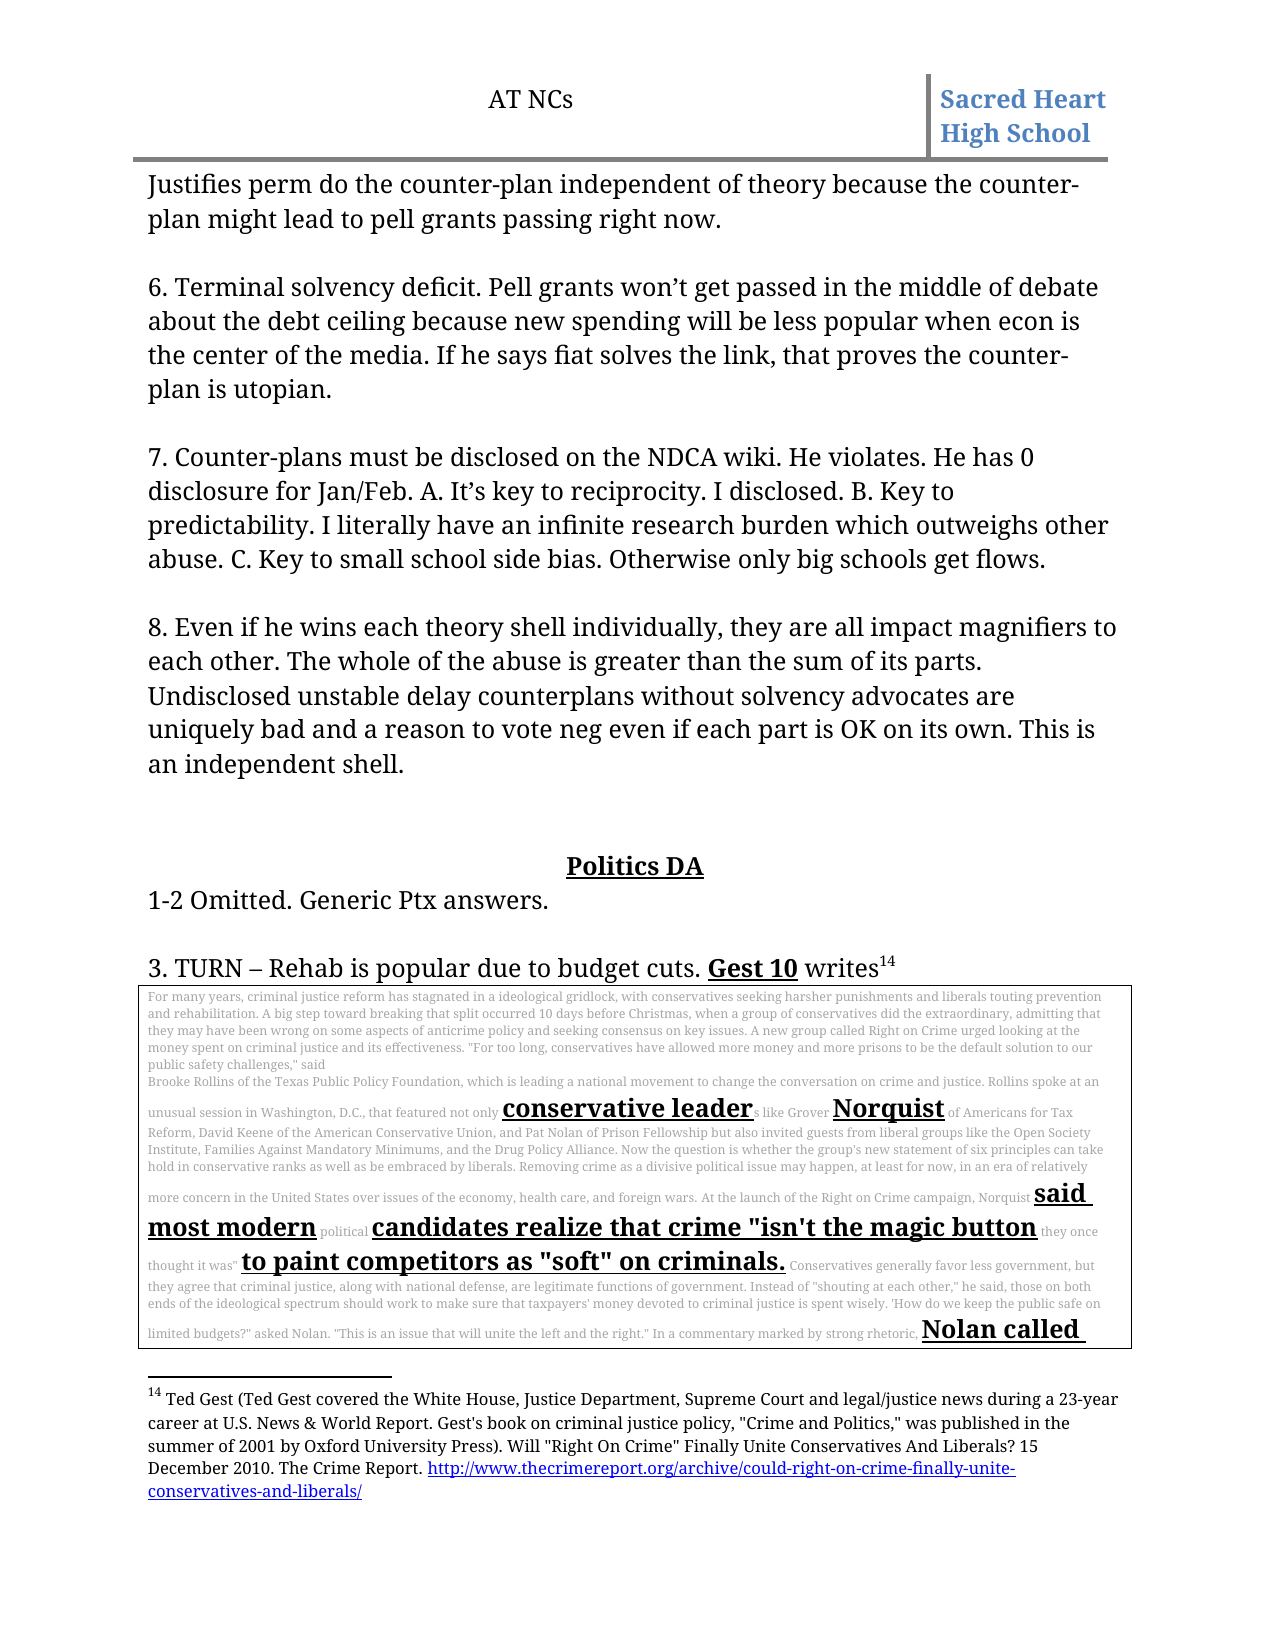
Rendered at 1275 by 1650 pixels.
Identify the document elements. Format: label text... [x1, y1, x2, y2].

text 7. Counter-plans must be disclosed on the NDCA wiki. He violates. He has 0 disclosure for Jan/Feb. A. It’s key to reciprocity. I disclosed. B. Key to predictability. I literally have an infinite research burden which outweighs other abuse. C. Key to small school side bias. Otherwise only big schools get flows. [148, 440, 1122, 576]
text 1-2 Omitted. Generic Ptx answers. [148, 882, 1122, 917]
subtitle Politics DA [148, 848, 1122, 882]
text 3. TURN – Rehab is popular due to budget cuts. Gest 10 writes [148, 951, 1122, 985]
text Justifies perm do the counter-plan independent of theory because the counter-plan might lead to pell grants passing right now. [148, 167, 1122, 235]
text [139, 986, 1131, 1348]
text 8. Even if he wins each theory shell individually, they are all impact magnifiers to each other. The whole of the abuse is greater than the sum of its parts. Undisclosed unstable delay counterplans without solvency advocates are uniquely bad and a reason to vote neg even if each part is OK on its own. This is an independent shell. [148, 610, 1122, 780]
text 6. Terminal solvency deficit. Pell grants won’t get passed in the middle of debate about the debt ceiling because new spending will be less popular when econ is the center of the media. If he says fiat solves the link, that proves the counter-plan is utopian. [148, 269, 1122, 406]
